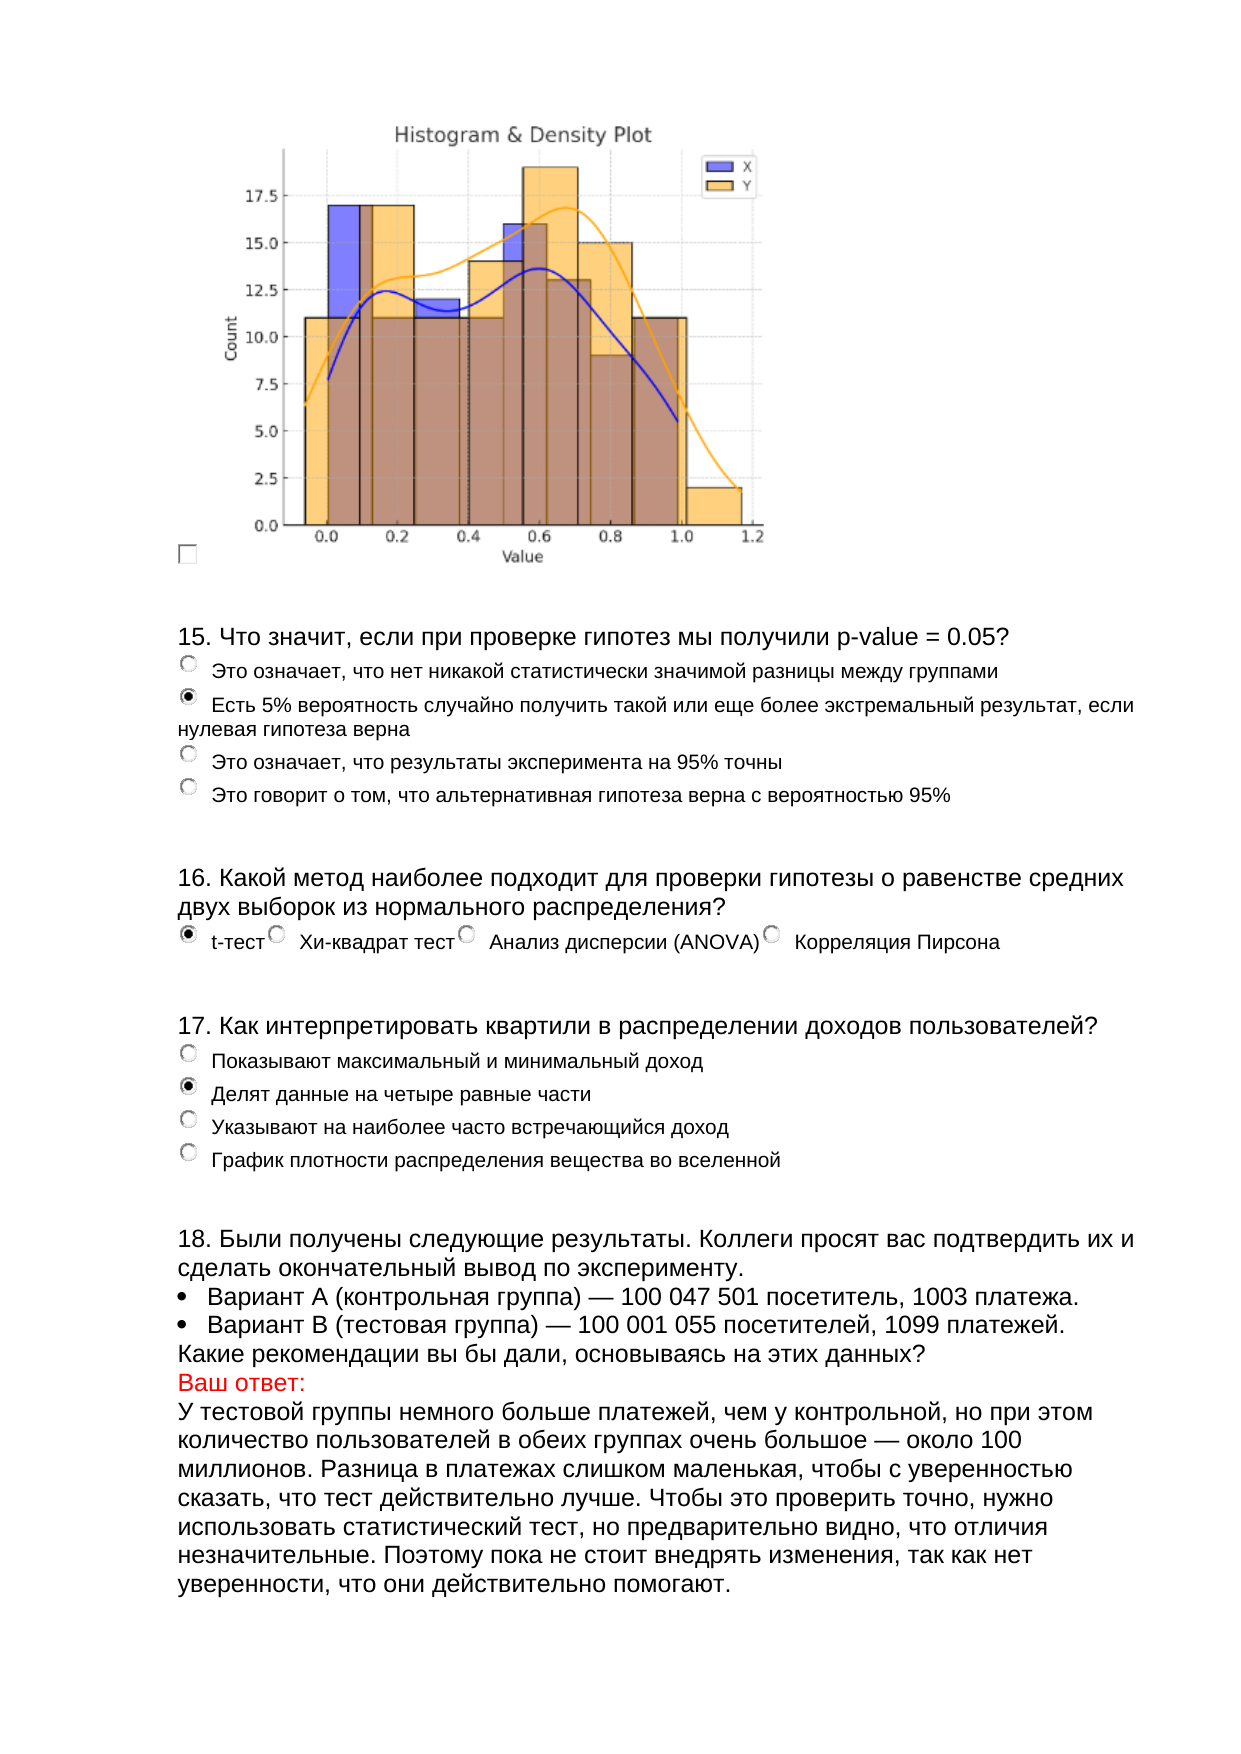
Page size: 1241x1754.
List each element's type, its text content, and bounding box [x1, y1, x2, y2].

text Делят данные на четыре равные части [177, 1073, 1152, 1106]
text Это означает, что нет никакой статистически значимой разницы между группами [177, 650, 1152, 683]
text Это означает, что результаты эксперимента на 95% точны [177, 740, 1152, 773]
text График плотности распределения вещества во вселенной [177, 1139, 1152, 1172]
picture [211, 118, 774, 570]
text 15. Что значит, если при проверке гипотез мы получили p-value = 0.05? [177, 621, 1152, 650]
text Ваш ответ: [177, 1368, 1152, 1397]
text 16. Какой метод наиболее подходит для проверки гипотезы о равенстве средних двух выборок из нормального распределения? [177, 863, 1152, 921]
text t-тестХи-квадрат тестАнализ дисперсии (ANOVA)Корреляция Пирсона [177, 921, 1152, 954]
list Вариант A (контрольная группа) — 100 047 501 посетитель, 1003 платежа. [177, 1282, 1152, 1310]
text Указывают на наиболее часто встречающийся доход [177, 1106, 1152, 1139]
text Показывают максимальный и минимальный доход [177, 1039, 1152, 1073]
text 18. Были получены следующие результаты. Коллеги просят вас подтвердить их и сделать окончательный вывод по эксперименту. [177, 1224, 1152, 1282]
list Вариант B (тестовая группа) — 100 001 055 посетителей, 1099 платежей. [177, 1310, 1152, 1339]
text Это говорит о том, что альтернативная гипотеза верна с вероятностью 95% [177, 773, 1152, 807]
text Какие рекомендации вы бы дали, основываясь на этих данных? [177, 1339, 1152, 1368]
text 17. Как интерпретировать квартили в распределении доходов пользователей? [177, 1011, 1152, 1039]
text Есть 5% вероятность случайно получить такой или еще более экстремальный результат, если нулевая гипотеза верна [177, 683, 1152, 740]
text У тестовой группы немного больше платежей, чем у контрольной, но при этом количество пользователей в обеих группах очень большое — около 100 миллионов. Разница в платежах слишком маленькая, чтобы с уверенностью сказать, что тест действительно лучше. Чтобы это проверить точно, нужно использовать статистический тест, но предварительно видно, что отличия незначительные. Поэтому пока не стоит внедрять изменения, так как нет уверенности, что они действительно помогают. [177, 1397, 1152, 1598]
